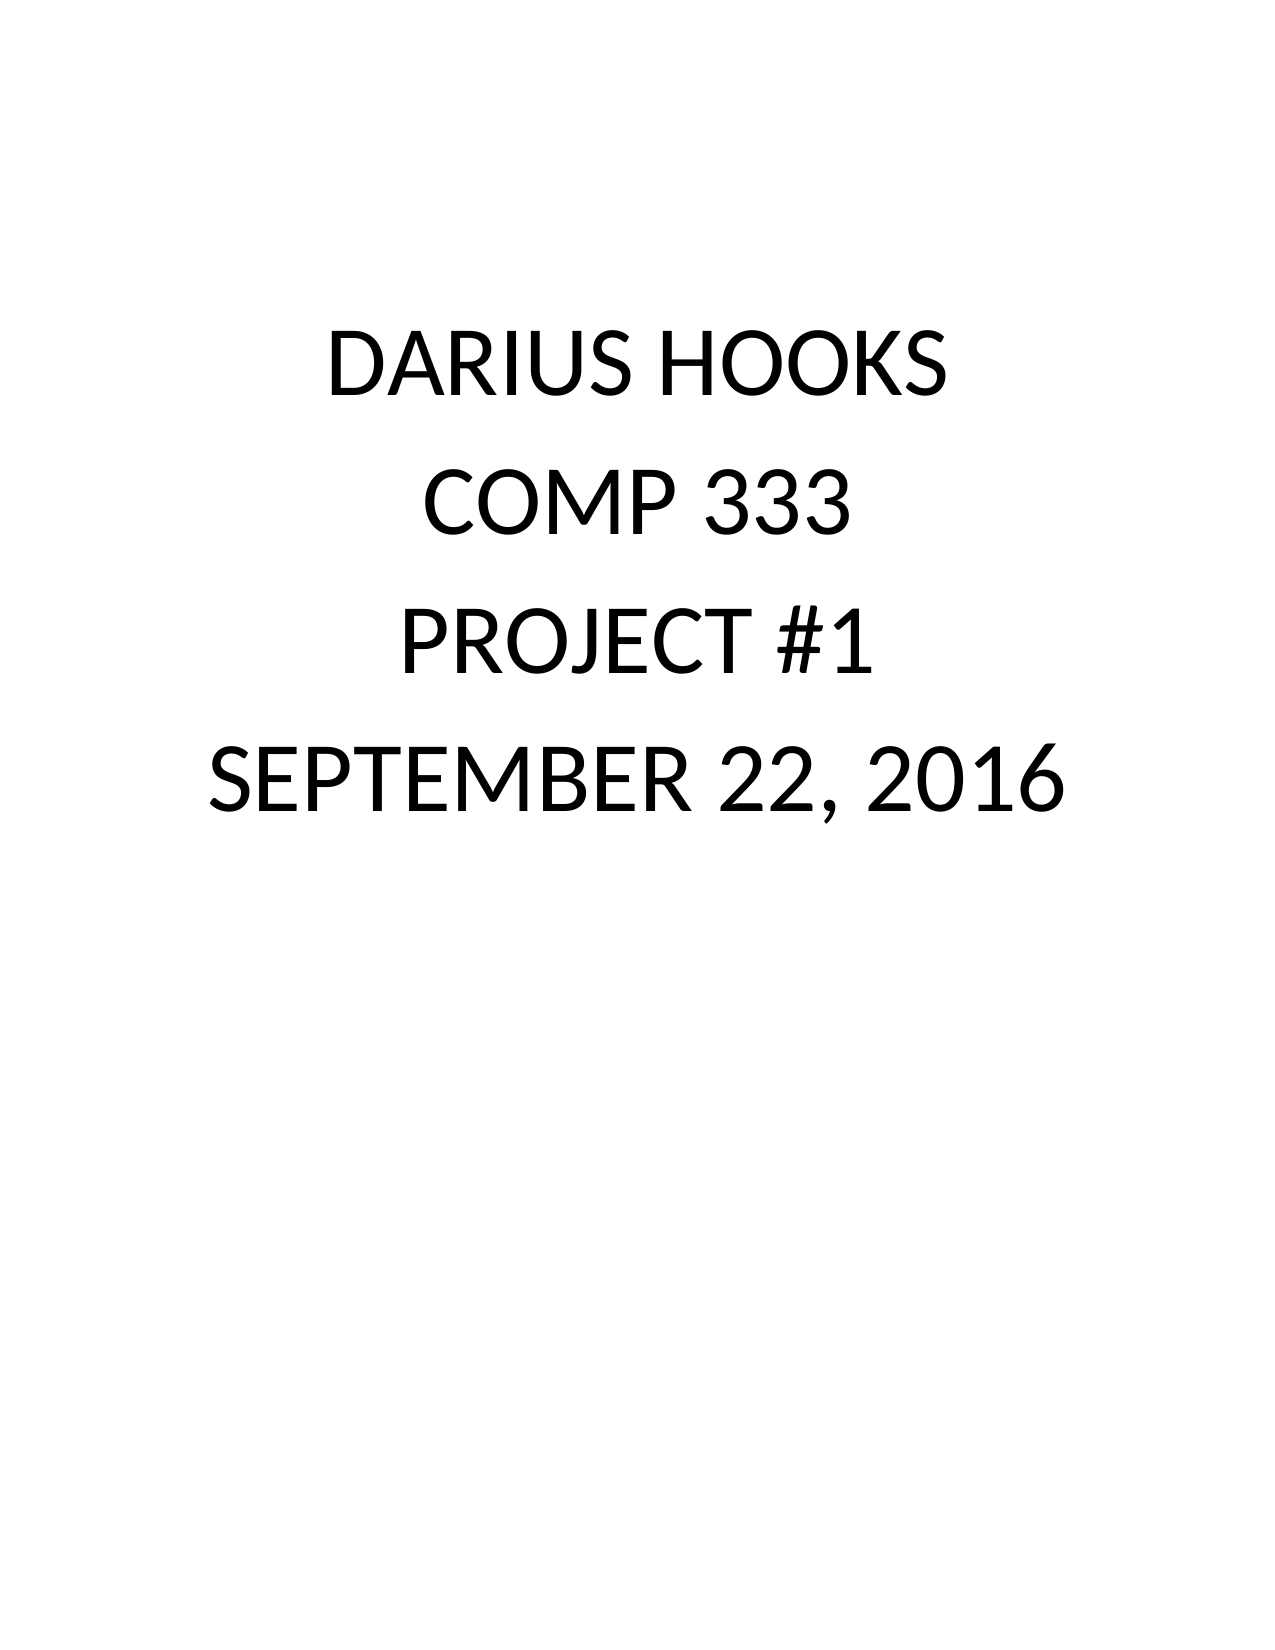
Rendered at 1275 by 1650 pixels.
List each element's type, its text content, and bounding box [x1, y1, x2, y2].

text COMP 333 [150, 437, 1125, 559]
text PROJECT #1 [150, 576, 1125, 698]
text DARIUS HOOKS [150, 298, 1125, 421]
text SEPTEMBER 22, 2016 [150, 715, 1125, 837]
